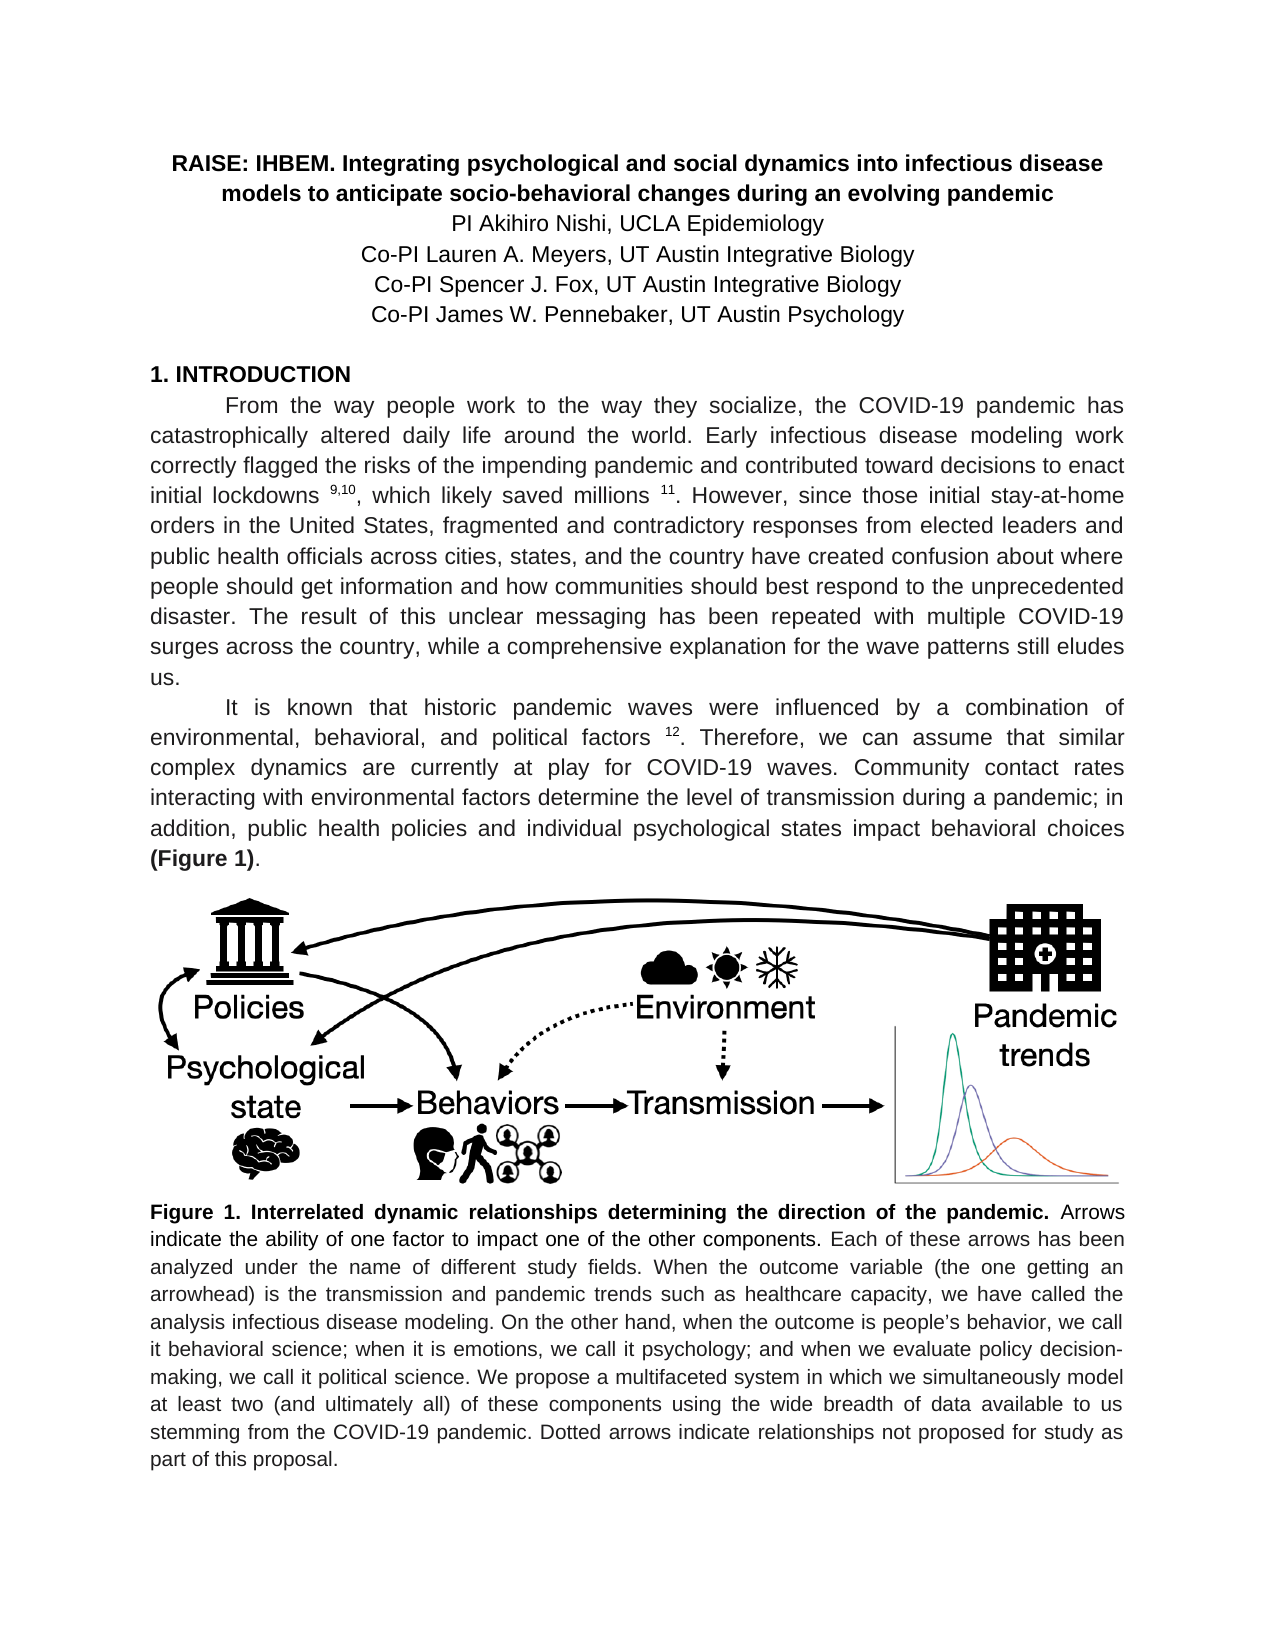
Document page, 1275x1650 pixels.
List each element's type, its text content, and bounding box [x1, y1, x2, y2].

text Co-PI Lauren A. Meyers, UT Austin Integrative Biology [150, 241, 1125, 267]
text It is known that historic pandemic waves were influenced by a combination of environmental, behavioral, and political factors 12. Therefore, we can assume that similar complex dynamics are currently at play for COVID-19 waves. Community contact rates interacting with environmental factors determine the level of transmission during a pandemic; in addition, public health policies and individual psychological states impact behavioral choices (Figure 1). [150, 694, 1125, 871]
subtitle 1. INTRODUCTION [150, 361, 1125, 388]
text Figure 1. Interrelated dynamic relationships determining the direction of the pandemic. Arrows indicate the ability of one factor to impact one of the other components. Each of these arrows has been analyzed under the name of different study fields. When the outcome variable (the one getting an arrowhead) is the transmission and pandemic trends such as healthcare capacity, we have called the analysis infectious disease modeling. On the other hand, when the outcome is people’s behavior, we call it behavioral science; when it is emotions, we call it psychology; and when we evaluate policy decision-making, we call it political science. We propose a multifaceted system in which we simultaneously model at least two (and ultimately all) of these components using the wide breadth of data available to us stemming from the COVID-19 pandemic. Dotted arrows indicate relationships not proposed for study as part of this proposal. [150, 1200, 1125, 1471]
text PI Akihiro Nishi, UCLA Epidemiology [150, 210, 1125, 237]
picture [150, 875, 1125, 1196]
text Co-PI James W. Pennebaker, UT Austin Psychology [150, 301, 1125, 327]
text From the way people work to the way they socialize, the COVID-19 pandemic has catastrophically altered daily life around the world. Early infectious disease modeling work correctly flagged the risks of the impending pandemic and contributed toward decisions to enact initial lockdowns 9,10, which likely saved millions 11. However, since those initial stay-at-home orders in the United States, fragmented and contradictory responses from elected leaders and public health officials across cities, states, and the country have created confusion about where people should get information and how communities should best respond to the unprecedented disaster. The result of this unclear messaging has been repeated with multiple COVID-19 surges across the country, while a comprehensive explanation for the wave patterns still eludes us. [150, 392, 1125, 690]
text RAISE: IHBEM. Integrating psychological and social dynamics into infectious disease models to anticipate socio-behavioral changes during an evolving pandemic [150, 150, 1125, 207]
text Co-PI Spencer J. Fox, UT Austin Integrative Biology [150, 271, 1125, 297]
